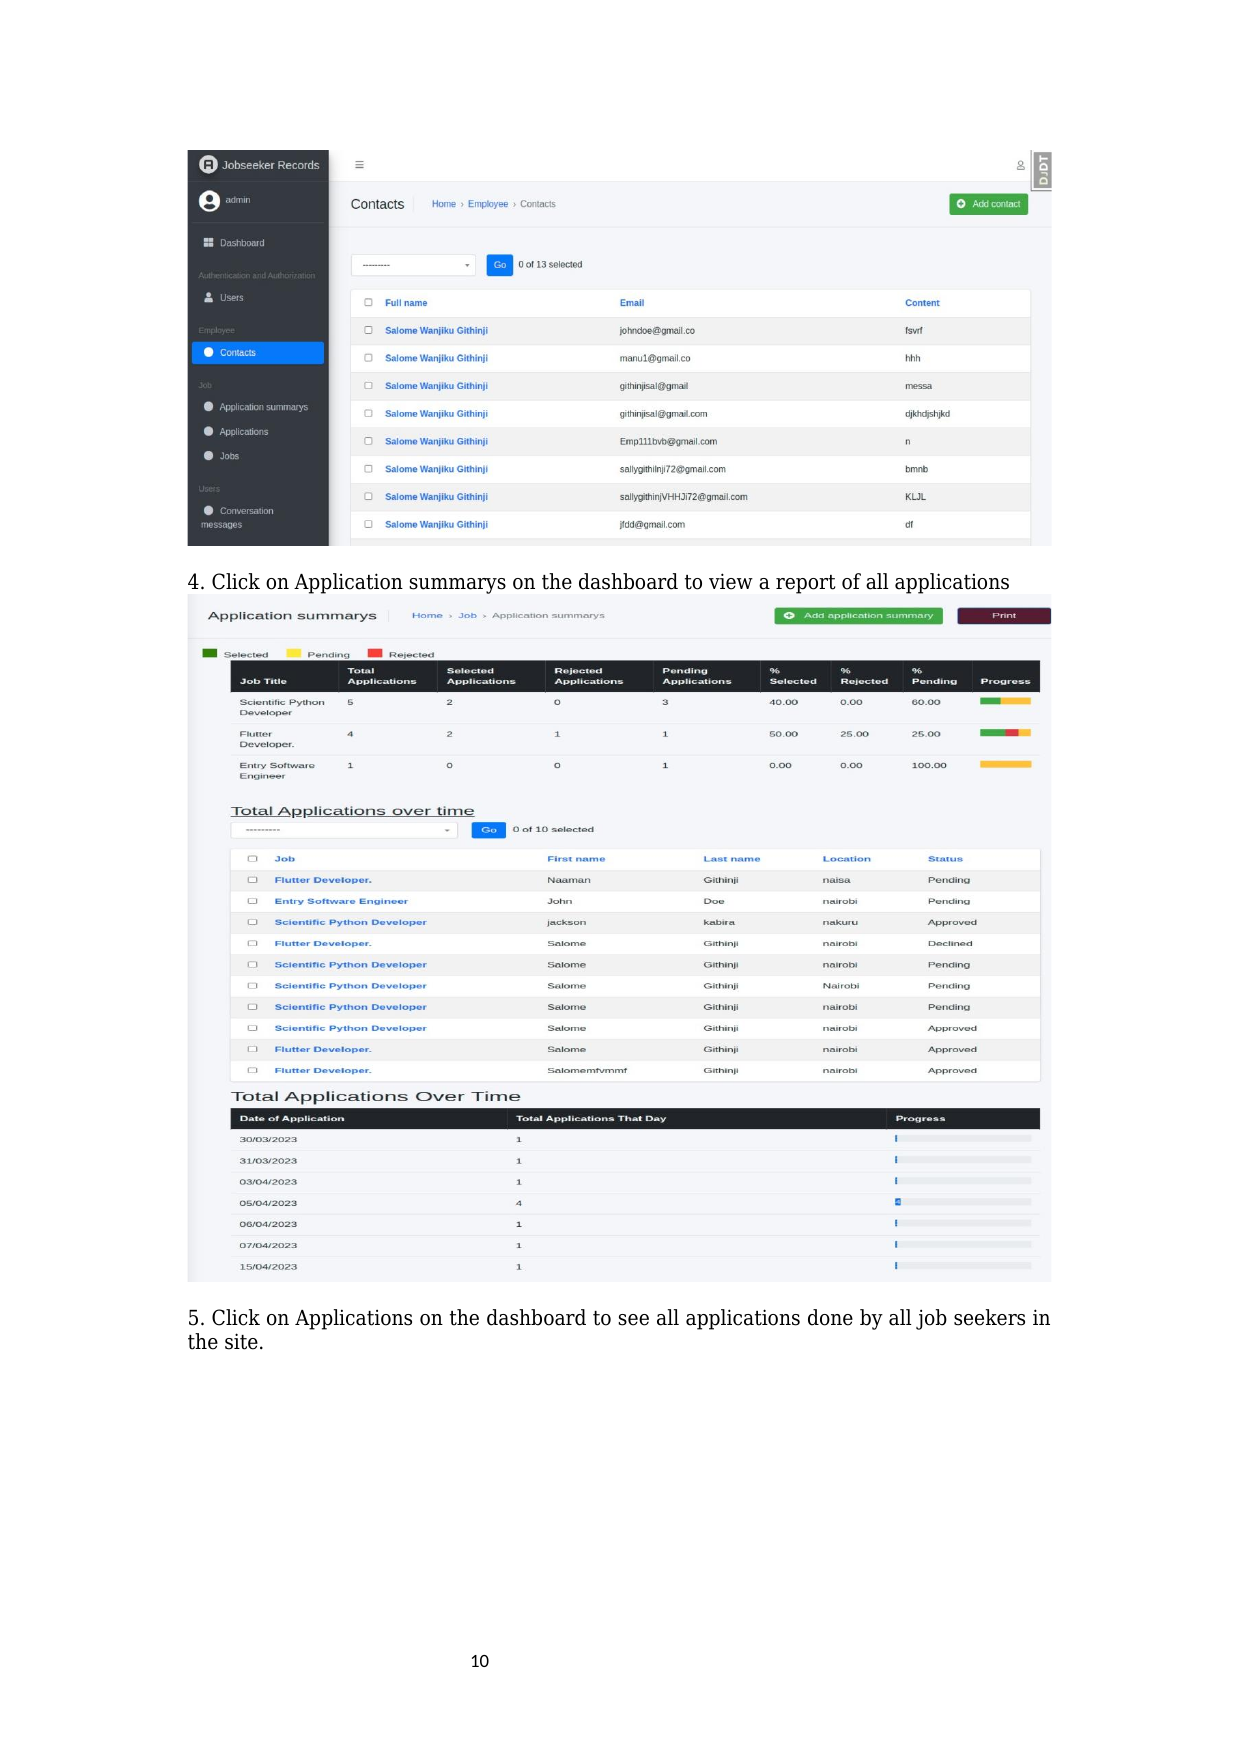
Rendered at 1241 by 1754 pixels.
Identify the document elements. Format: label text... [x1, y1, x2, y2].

picture [187, 594, 1052, 1282]
list Click on Applications on the dashboard to see all applications done by all job seekers in the site. [187, 1306, 1053, 1354]
list Click on Application summarys on the dashboard to view a report of all applications [187, 570, 1053, 594]
picture [187, 150, 1052, 546]
